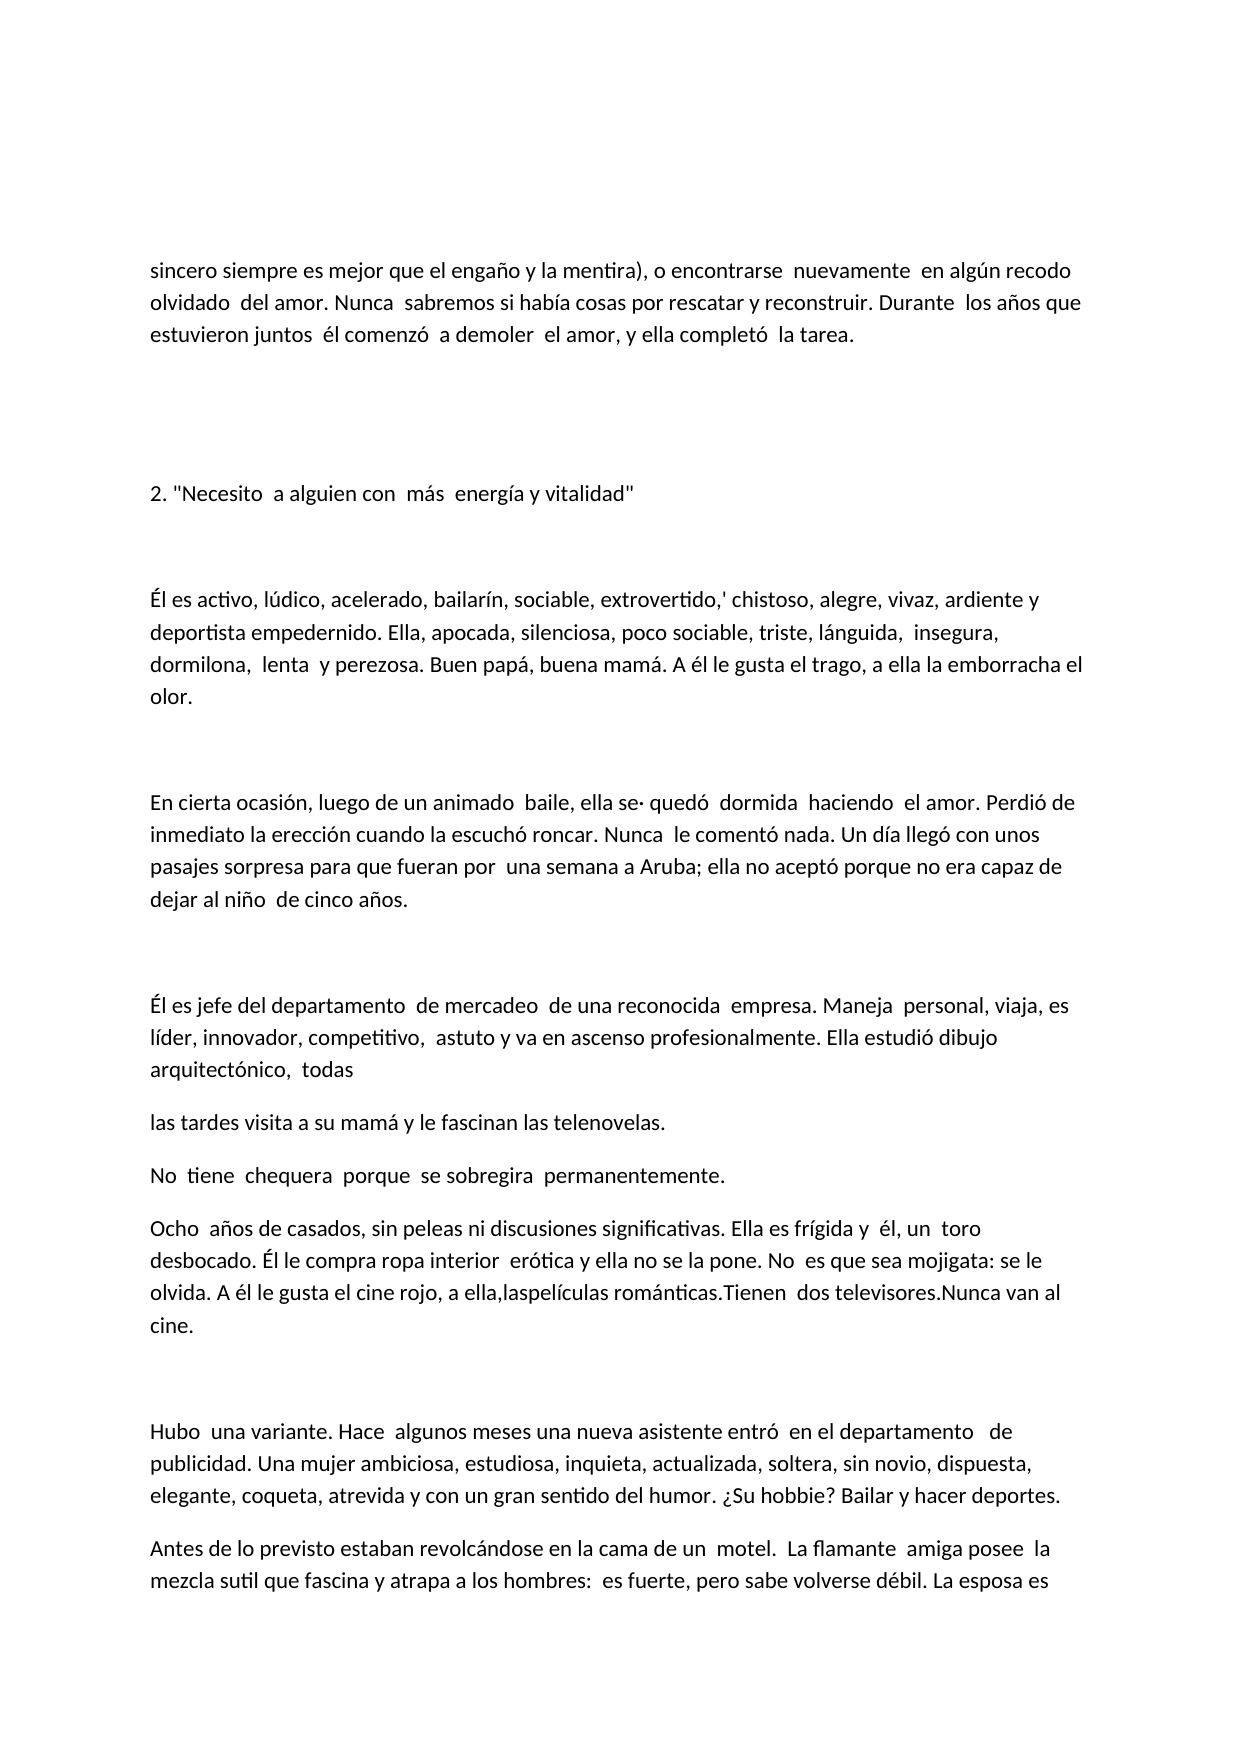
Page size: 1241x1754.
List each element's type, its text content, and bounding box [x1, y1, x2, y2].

text Él es jefe del departamento de mercadeo de una reconocida empresa. Maneja personal, viaja, es líder, innovador, competitivo, astuto y va en ascenso profesionalmente. Ella estudió dibujo arquitectónico, todas [150, 991, 1090, 1083]
text Él es activo, lúdico, acelerado, bailarín, sociable, extrovertido,' chistoso, alegre, vivaz, ardiente y deportista empedernido. Ella, apocada, silenciosa, poco sociable, triste, lánguida, insegura, dormilona, lenta y perezosa. Buen papá, buena mamá. A él le gusta el trago, a ella la emborracha el olor. [150, 586, 1090, 710]
text las tardes visita a su mamá y le fascinan las telenovelas. [150, 1108, 1090, 1136]
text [150, 1534, 1090, 1594]
text En cierta ocasión, luego de un animado baile, ella se· quedó dormida haciendo el amor. Perdió de inmediato la erección cuando la escuchó roncar. Nunca le comentó nada. Un día llegó con unos pasajes sorpresa para que fueran por una semana a Aruba; ella no aceptó porque no era capaz de dejar al niño de cinco años. [150, 788, 1090, 913]
text Ocho años de casados, sin peleas ni discusiones significativas. Ella es frígida y él, un toro desbocado. Él le compra ropa interior erótica y ella no se la pone. No es que sea mojigata: se le olvida. A él le gusta el cine rojo, a ella,laspelículas románticas.Tienen dos televisores.Nunca van al cine. [150, 1214, 1090, 1339]
text Hubo una variante. Hace algunos meses una nueva asistente entró en el departamento de publicidad. Una mujer ambiciosa, estudiosa, inquieta, actualizada, soltera, sin novio, dispuesta, elegante, coqueta, atrevida y con un gran sentido del humor. ¿Su hobbie? Bailar y hacer deportes. [150, 1417, 1090, 1509]
text sincero siempre es mejor que el engaño y la mentira), o encontrarse nuevamente en algún recodo olvidado del amor. Nunca sabremos si había cosas por rescatar y reconstruir. Durante los años que estuvieron juntos él comenzó a demoler el amor, y ella completó la tarea. [150, 256, 1090, 348]
text 2. "Necesito a alguien con más energía y vitalidad" [150, 479, 1090, 507]
text No tiene chequera porque se sobregira permanentemente. [150, 1161, 1090, 1189]
